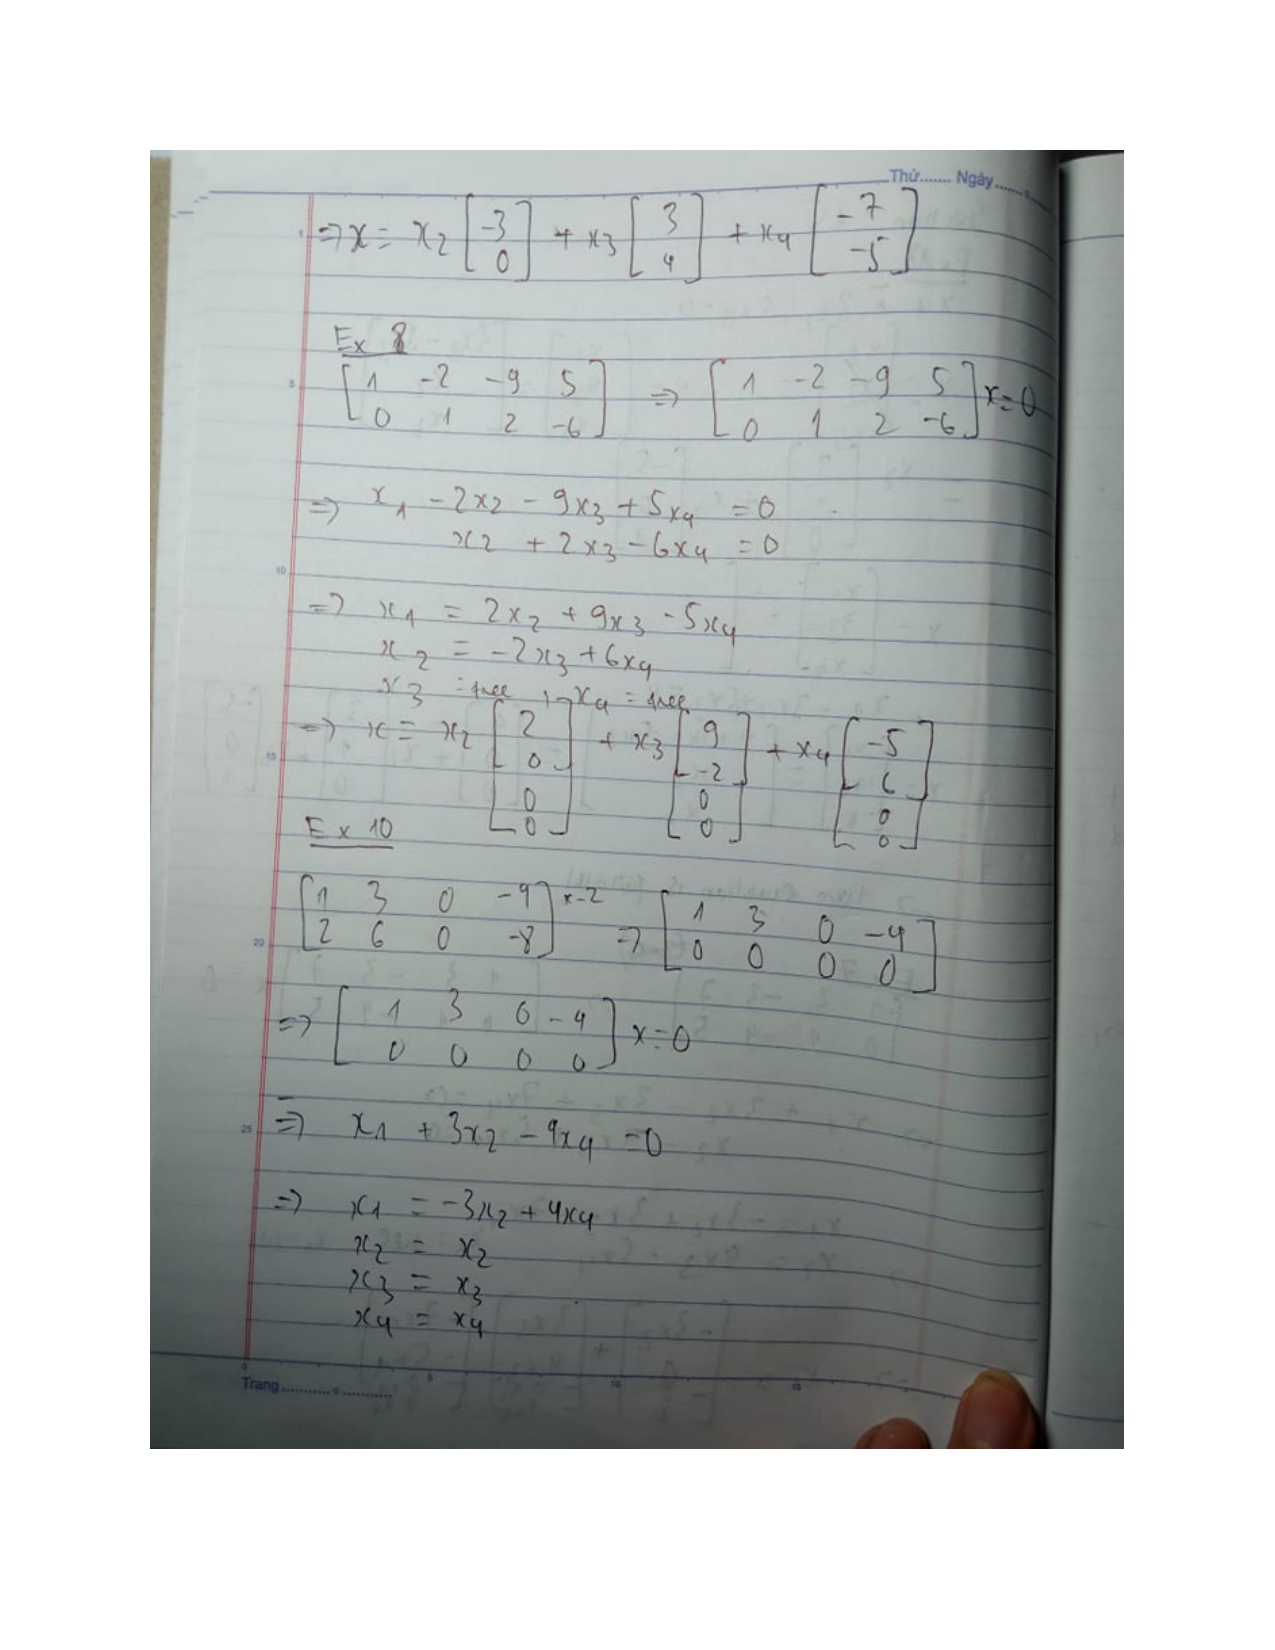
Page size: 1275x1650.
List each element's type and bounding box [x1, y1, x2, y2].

picture [150, 150, 1124, 1449]
